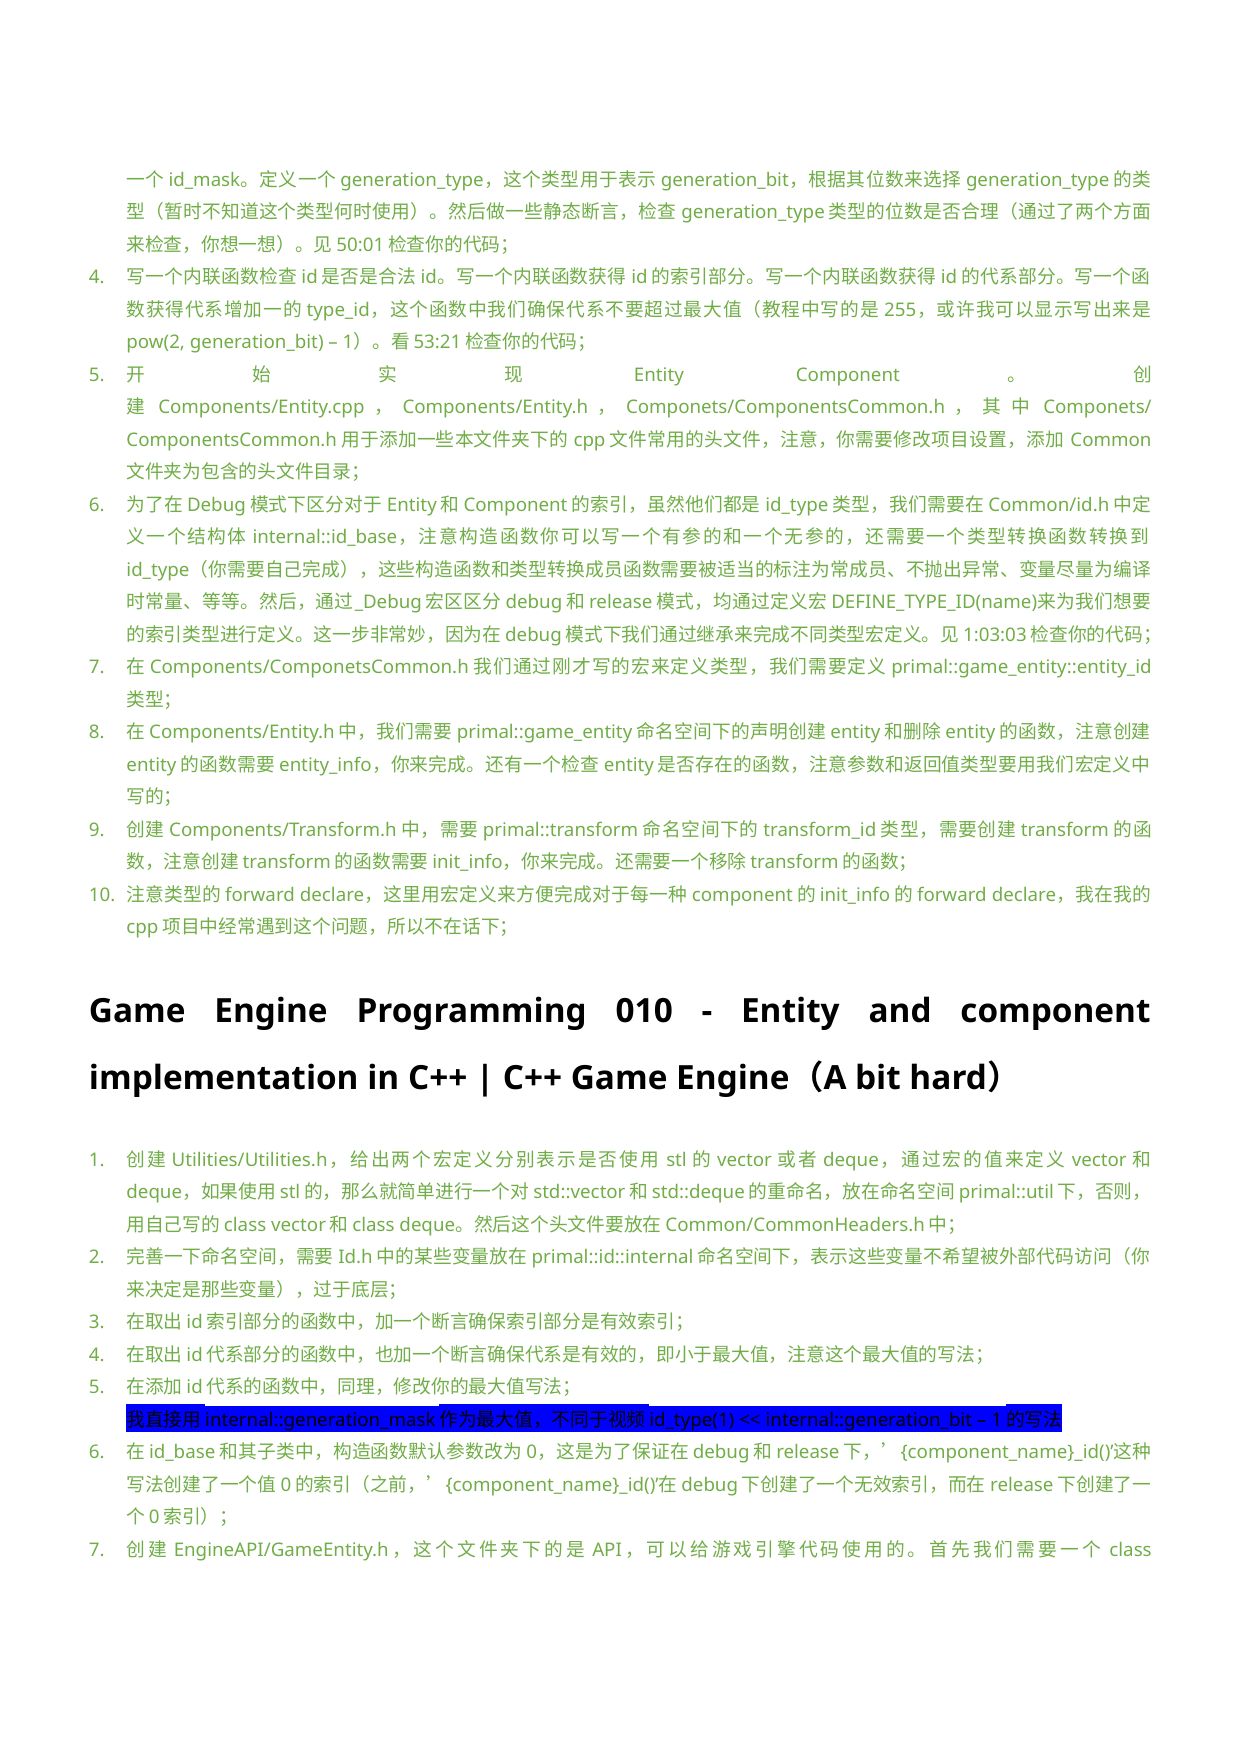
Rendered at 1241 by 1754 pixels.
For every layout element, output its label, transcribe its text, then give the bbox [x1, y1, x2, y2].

list 在取出id代系部分的函数中，也加一个断言确保代系是有效的，即小于最大值，注意这个最大值的写法； [89, 1337, 1152, 1369]
subtitle Game Engine Programming 010 - Entity and component implementation in C++ | C++ Game Engine（A bit hard） [89, 977, 1152, 1107]
list 注意类型的forward declare，这里用宏定义来方便完成对于每一种component的init_info的forward declare，我在我的cpp项目中经常遇到这个问题，所以不在话下； [89, 877, 1152, 942]
list 在添加id代系的函数中，同理，修改你的最大值写法； [89, 1369, 1152, 1402]
list 在id_base和其子类中，构造函数默认参数改为0，这是为了保证在debug和release下，’{component_name}_id()’这种写法创建了一个值0的索引（之前，’{component_name}_id()’在debug下创建了一个无效索引，而在release下创建了一个0索引）； [89, 1434, 1152, 1532]
list 在取出id索引部分的函数中，加一个断言确保索引部分是有效索引； [89, 1304, 1152, 1337]
list 创建Utilities/Utilities.h，给出两个宏定义分别表示是否使用stl的vector或者deque，通过宏的值来定义vector和deque，如果使用stl的，那么就简单进行一个对std::vector和std::deque的重命名，放在命名空间primal::util下，否则，用自己写的class vector和class deque。然后这个头文件要放在Common/CommonHeaders.h中； [89, 1142, 1152, 1239]
list 我直接用internal::generation_mask作为最大值，不同于视频id_type(1) << internal::generation_bit – 1的写法 [126, 1402, 1152, 1434]
list 写一个内联函数检查id是否是合法id。写一个内联函数获得id的索引部分。写一个内联函数获得id的代系部分。写一个函数获得代系增加一的type_id，这个函数中我们确保代系不要超过最大值（教程中写的是255，或许我可以显示写出来是pow(2, generation_bit) – 1）。看53:21检查你的代码； [89, 259, 1152, 357]
list 在Components/ComponetsCommon.h我们通过刚才写的宏来定义类型，我们需要定义primal::game_entity::entity_id类型； [89, 649, 1152, 714]
list 创建Components/Transform.h中，需要primal::transform命名空间下的transform_id类型，需要创建transform的函数，注意创建transform的函数需要init_info，你来完成。还需要一个移除transform的函数； [89, 812, 1152, 877]
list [89, 162, 1152, 259]
list 开始实现Entity Component。创建Components/Entity.cpp，Components/Entity.h，Componets/ComponentsCommon.h，其中Componets/ComponentsCommon.h用于添加一些本文件夹下的cpp文件常用的头文件，注意，你需要修改项目设置，添加Common文件夹为包含的头文件目录； [89, 357, 1152, 487]
list 在Components/Entity.h中，我们需要primal::game_entity命名空间下的声明创建entity和删除entity的函数，注意创建entity的函数需要entity_info，你来完成。还有一个检查entity是否存在的函数，注意参数和返回值类型要用我们宏定义中写的； [89, 714, 1152, 812]
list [89, 1532, 1152, 1564]
list 为了在Debug模式下区分对于Entity和Component的索引，虽然他们都是id_type类型，我们需要在Common/id.h中定义一个结构体internal::id_base，注意构造函数你可以写一个有参的和一个无参的，还需要一个类型转换函数转换到id_type（你需要自己完成），这些构造函数和类型转换成员函数需要被适当的标注为常成员、不抛出异常、变量尽量为编译时常量、等等。然后，通过_Debug宏区区分debug和release模式，均通过定义宏DEFINE_TYPE_ID(name)来为我们想要的索引类型进行定义。这一步非常妙，因为在debug模式下我们通过继承来完成不同类型宏定义。见1:03:03检查你的代码； [89, 487, 1152, 649]
list 完善一下命名空间，需要Id.h中的某些变量放在primal::id::internal命名空间下，表示这些变量不希望被外部代码访问（你来决定是那些变量），过于底层； [89, 1239, 1152, 1304]
